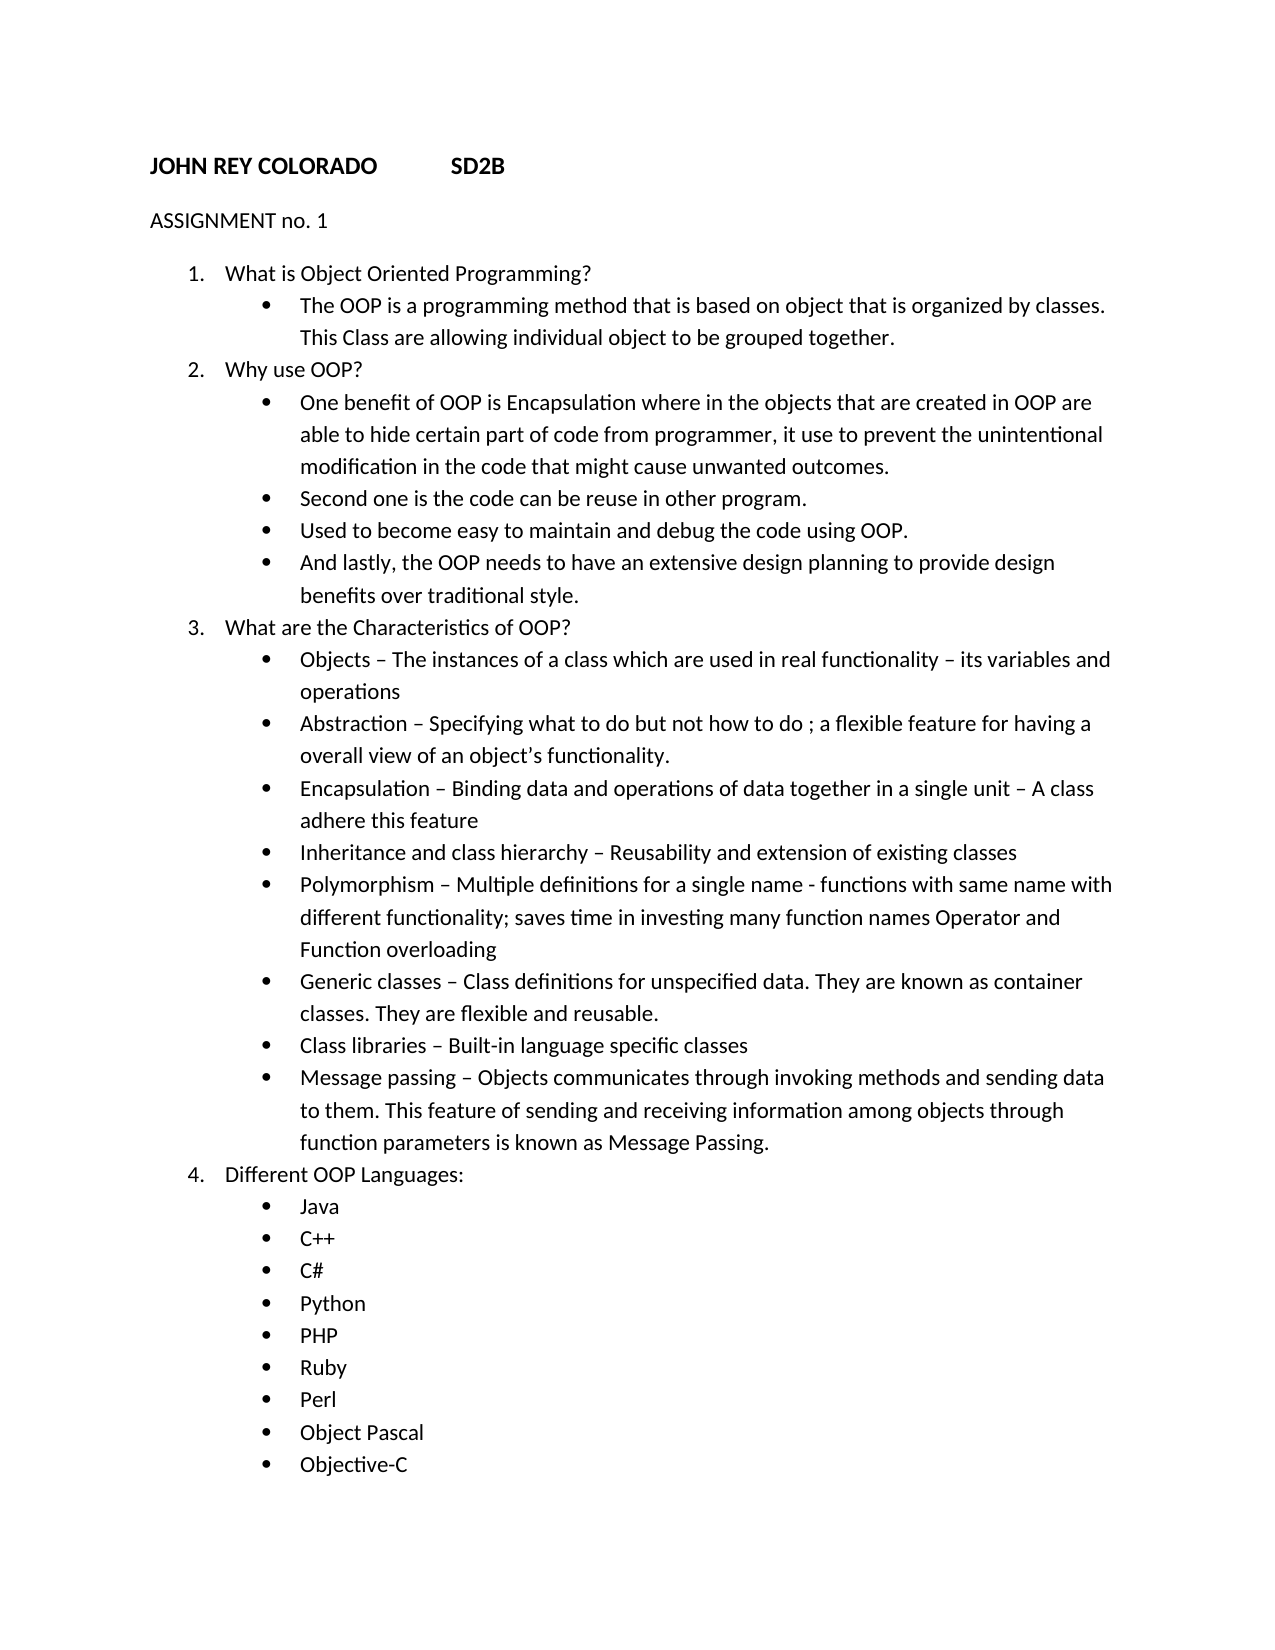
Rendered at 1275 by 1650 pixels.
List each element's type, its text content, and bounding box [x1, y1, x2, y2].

list Object Pascal [262, 1418, 1125, 1446]
list And lastly, the OOP needs to have an extensive design planning to provide design benefits over traditional style. [262, 548, 1125, 609]
list Why use OOP? [187, 355, 1125, 383]
list The OOP is a programming method that is based on object that is organized by classes. This Class are allowing individual object to be grouped together. [262, 291, 1125, 351]
text JOHN REY COLORADO SD2B [150, 150, 1125, 181]
list Generic classes – Class definitions for unspecified data. They are known as container classes. They are flexible and reusable. [262, 967, 1125, 1027]
list Objective-C [262, 1450, 1125, 1478]
list One benefit of OOP is Encapsulation where in the objects that are created in OOP are able to hide certain part of code from programmer, it use to prevent the unintentional modification in the code that might cause unwanted outcomes. [262, 388, 1125, 480]
list Used to become easy to maintain and debug the code using OOP. [262, 516, 1125, 544]
list Inheritance and class hierarchy – Reusability and extension of existing classes [262, 838, 1125, 866]
list Abstraction – Specifying what to do but not how to do ; a flexible feature for having a overall view of an object’s functionality. [262, 709, 1125, 770]
list Python [262, 1289, 1125, 1317]
list Message passing – Objects communicates through invoking methods and sending data to them. This feature of sending and receiving information among objects through function parameters is known as Message Passing. [262, 1063, 1125, 1156]
list Objects – The instances of a class which are used in real functionality – its variables and operations [262, 645, 1125, 705]
list What is Object Oriented Programming? [187, 259, 1125, 287]
list PHP [262, 1321, 1125, 1349]
list Class libraries – Built-in language specific classes [262, 1031, 1125, 1059]
list Java [262, 1192, 1125, 1220]
list Polymorphism – Multiple definitions for a single name - functions with same name with different functionality; saves time in investing many function names Operator and Function overloading [262, 870, 1125, 963]
list Perl [262, 1385, 1125, 1413]
text ASSIGNMENT no. 1 [150, 206, 1125, 234]
list Encapsulation – Binding data and operations of data together in a single unit – A class adhere this feature [262, 774, 1125, 834]
list Second one is the code can be reuse in other program. [262, 484, 1125, 512]
list Different OOP Languages: [187, 1160, 1125, 1188]
list Ruby [262, 1353, 1125, 1381]
list What are the Characteristics of OOP? [187, 613, 1125, 641]
list C++ [262, 1224, 1125, 1252]
list C# [262, 1257, 1125, 1285]
